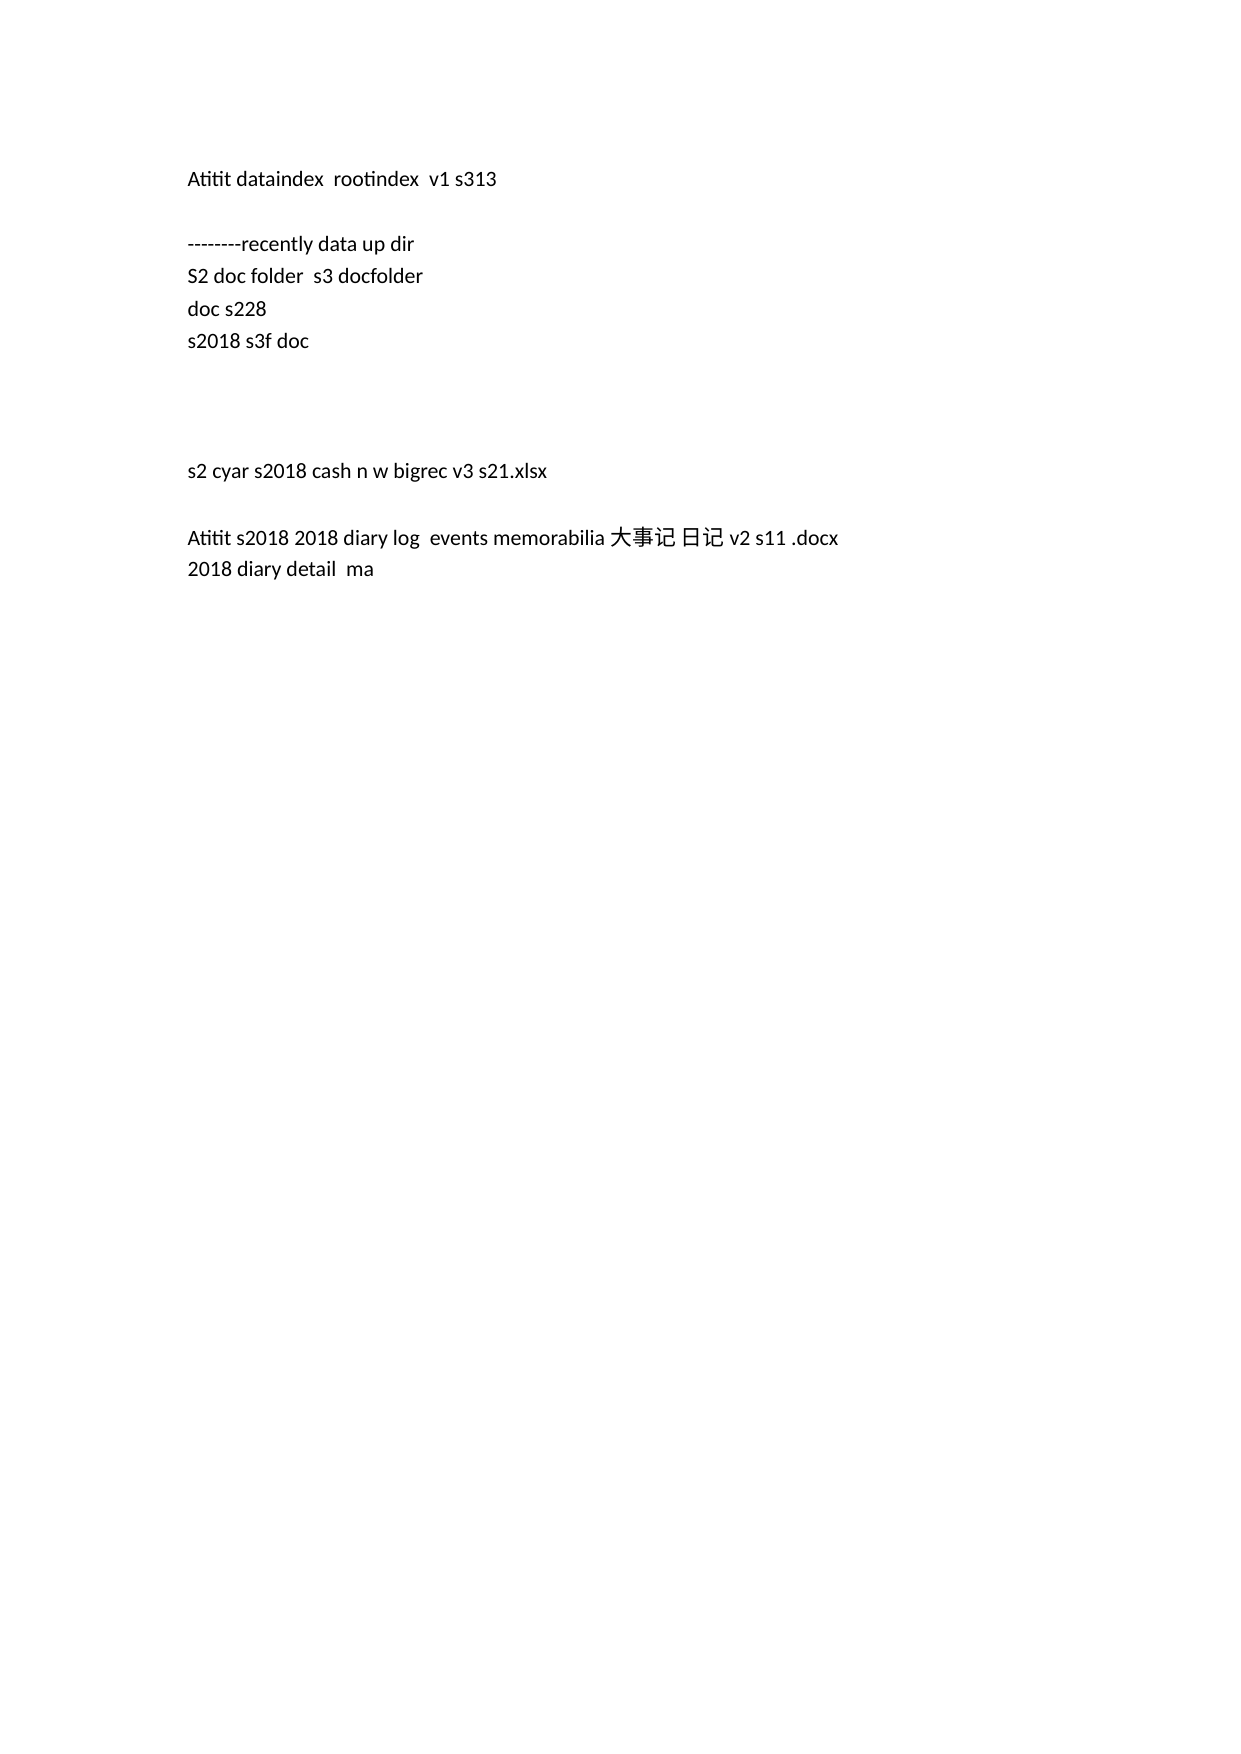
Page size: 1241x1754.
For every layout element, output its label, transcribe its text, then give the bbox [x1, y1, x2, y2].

text 2018 diary detail ma [187, 552, 1053, 584]
text --------recently data up dir [187, 227, 1053, 259]
text S2 doc folder s3 docfolder [187, 259, 1053, 292]
text s2 cyar s2018 cash n w bigrec v3 s21.xlsx [187, 454, 1053, 487]
text doc s228 [187, 292, 1053, 324]
text s2018 s3f doc [187, 324, 1053, 357]
text Atitit dataindex rootindex v1 s313 [187, 162, 1053, 194]
text Atitit s2018 2018 diary log events memorabilia 大事记 日记 v2 s11 .docx [187, 519, 1053, 552]
